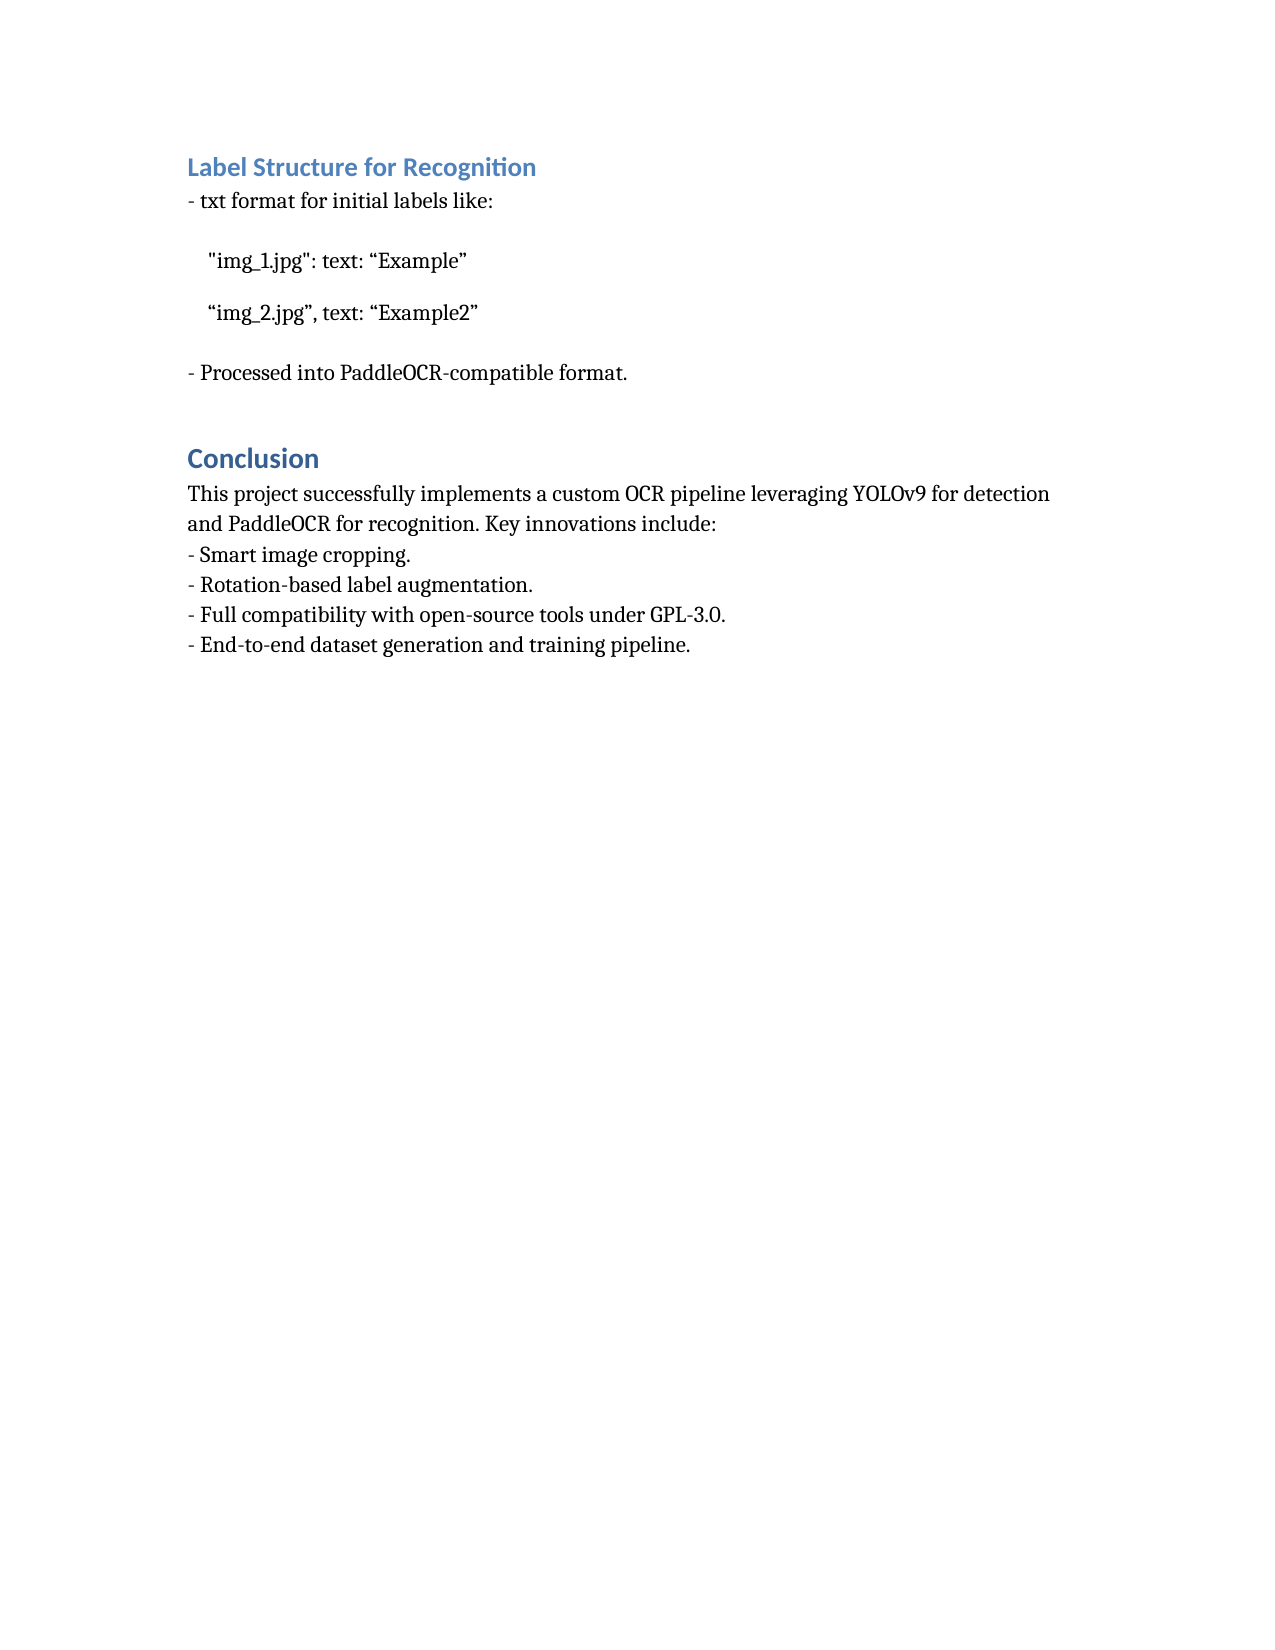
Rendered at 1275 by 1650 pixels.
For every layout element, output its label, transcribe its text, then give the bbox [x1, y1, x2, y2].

text This project successfully implements a custom OCR pipeline leveraging YOLOv9 for detection and PaddleOCR for recognition. Key innovations include: - Smart image cropping. - Rotation-based label augmentation. - Full compatibility with open-source tools under GPL-3.0. - End-to-end dataset generation and training pipeline. [187, 481, 1087, 658]
subtitle Label Structure for Recognition [187, 150, 1087, 183]
subtitle Conclusion [187, 440, 1087, 476]
text “img_2.jpg”, text: “Example2” - Processed into PaddleOCR-compatible format. [187, 299, 1087, 386]
text - txt format for initial labels like: "img_1.jpg": text: “Example” [187, 188, 1087, 275]
